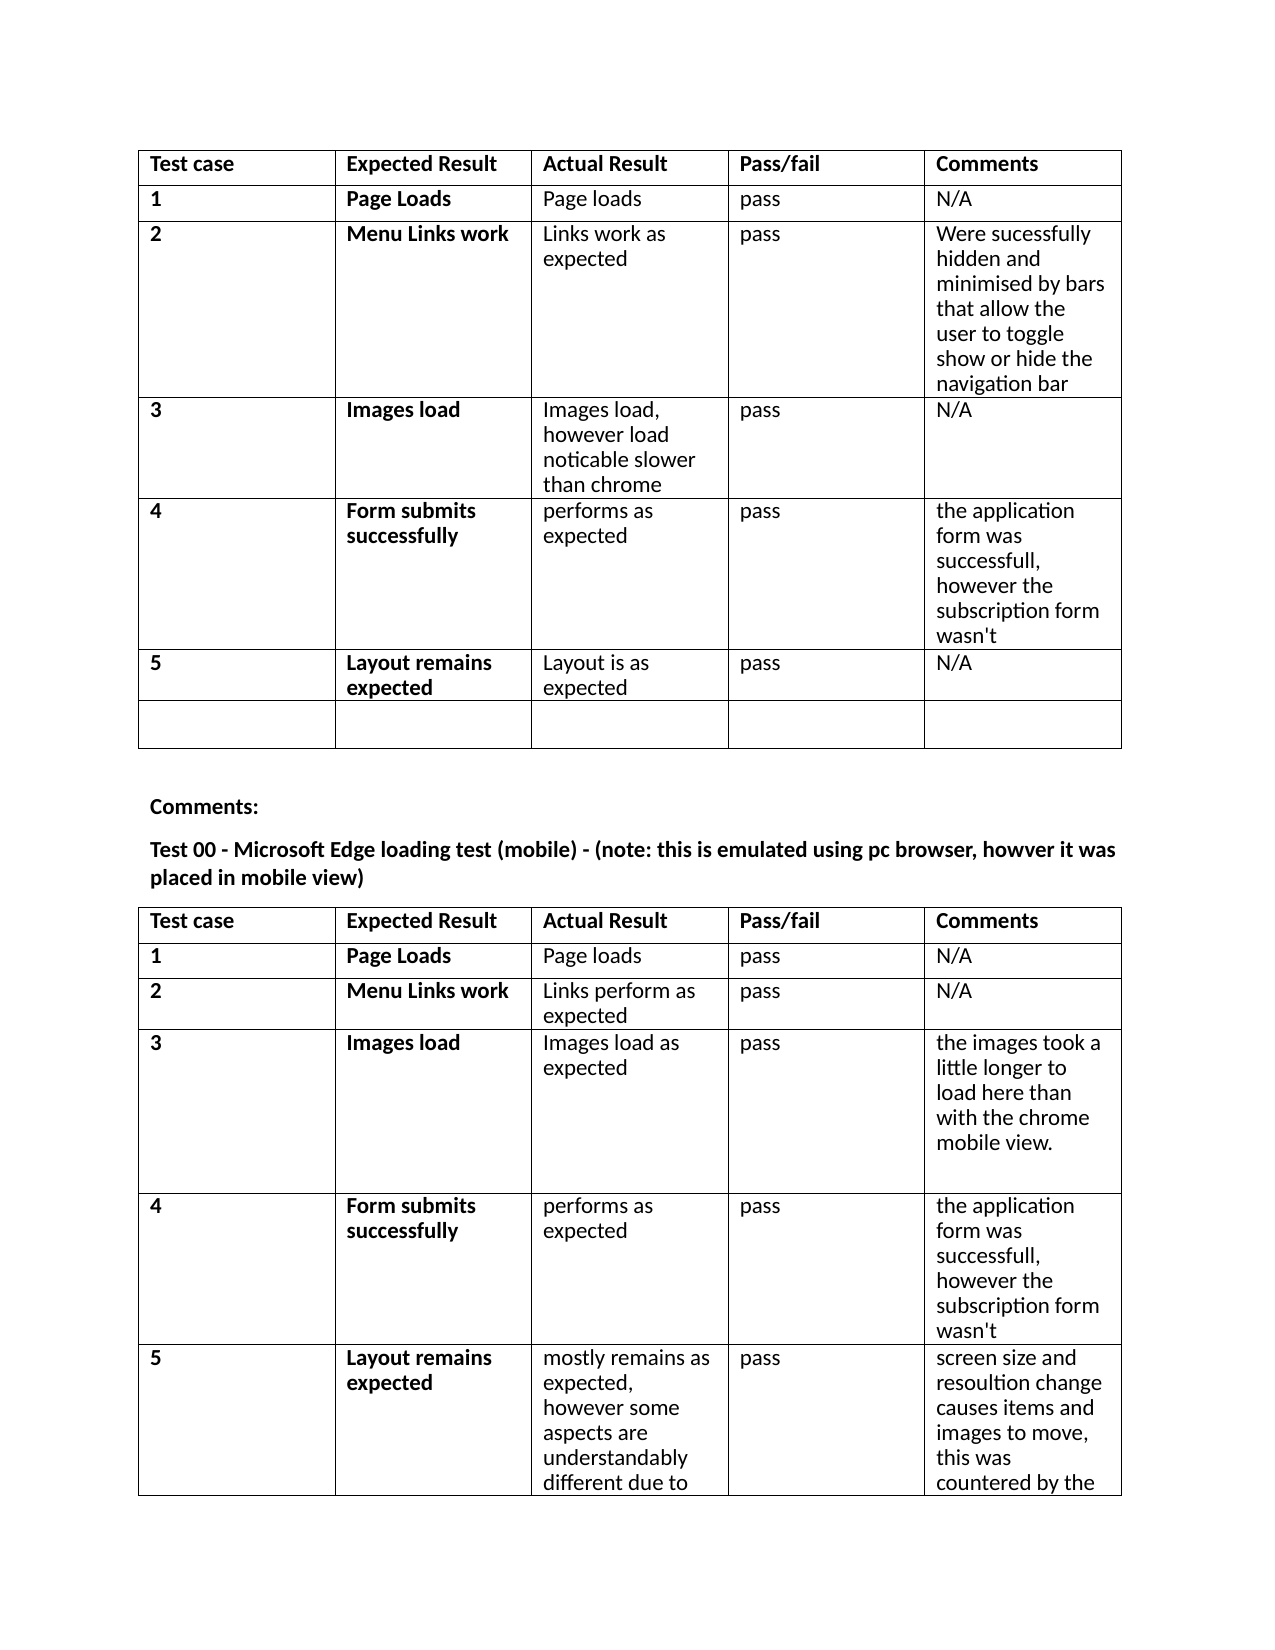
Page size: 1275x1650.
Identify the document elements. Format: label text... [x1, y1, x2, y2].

table_cell performs as expected [532, 499, 728, 649]
table_cell Links perform as expected [532, 979, 728, 1029]
table_cell Menu Links work [336, 222, 531, 397]
table_cell pass [729, 186, 924, 221]
table_cell N/A [925, 398, 1121, 498]
table_cell Page Loads [336, 186, 531, 221]
table_cell pass [729, 1345, 924, 1495]
table_cell 4 [139, 1194, 335, 1344]
table_header Test case [139, 908, 335, 942]
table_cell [532, 1345, 728, 1495]
text Comments: [150, 793, 1125, 820]
table_cell Layout is as expected [532, 650, 728, 700]
table_cell the application form was successfull, however the subscription form wasn't [925, 1194, 1121, 1344]
table_cell pass [729, 944, 924, 978]
table_cell Page loads [532, 186, 728, 221]
table_cell Menu Links work [336, 979, 531, 1029]
table_cell 3 [139, 398, 335, 498]
table_cell 1 [139, 944, 335, 978]
table_cell pass [729, 1194, 924, 1344]
table_cell N/A [925, 944, 1121, 978]
table_cell pass [729, 1030, 924, 1193]
table_cell N/A [925, 650, 1121, 700]
table_header Actual Result [532, 908, 728, 942]
table_header Comments [925, 151, 1121, 185]
table_cell 5 [139, 1345, 335, 1495]
table_cell 3 [139, 1030, 335, 1193]
table_cell pass [729, 979, 924, 1029]
table_cell pass [729, 499, 924, 649]
table_header Expected Result [336, 151, 531, 185]
table_cell Layout remains expected [336, 650, 531, 700]
table_cell N/A [925, 186, 1121, 221]
text Test 00 - Microsoft Edge loading test (mobile) - (note: this is emulated using pc browser, howver it was placed in mobile view) [150, 836, 1125, 890]
table_cell pass [729, 650, 924, 700]
table_header Actual Result [532, 151, 728, 185]
table_cell 2 [139, 222, 335, 397]
table_cell Form submits successfully [336, 1194, 531, 1344]
table_header Pass/fail [729, 151, 924, 185]
table_cell the images took a little longer to load here than with the chrome mobile view. [925, 1030, 1121, 1193]
table_cell pass [729, 222, 924, 397]
table_cell Page loads [532, 944, 728, 978]
table_cell [925, 701, 1121, 748]
table_header Pass/fail [729, 908, 924, 942]
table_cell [925, 1345, 1121, 1495]
table_cell [139, 701, 335, 748]
table_cell Images load [336, 1030, 531, 1193]
table_cell [729, 701, 924, 748]
table_cell performs as expected [532, 1194, 728, 1344]
table_cell the application form was successfull, however the subscription form wasn't [925, 499, 1121, 649]
table_cell Page Loads [336, 944, 531, 978]
table_cell Form submits successfully [336, 499, 531, 649]
table_cell 4 [139, 499, 335, 649]
table_cell Were sucessfully hidden and minimised by bars that allow the user to toggle show or hide the navigation bar [925, 222, 1121, 397]
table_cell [336, 1345, 531, 1495]
table_cell 2 [139, 979, 335, 1029]
table_cell Links work as expected [532, 222, 728, 397]
table_cell Images load as expected [532, 1030, 728, 1193]
table_cell pass [729, 398, 924, 498]
table_cell [336, 701, 531, 748]
table_cell N/A [925, 979, 1121, 1029]
table_header Comments [925, 908, 1121, 942]
table_cell Images load [336, 398, 531, 498]
table_header Expected Result [336, 908, 531, 942]
table_cell 1 [139, 186, 335, 221]
table_cell 5 [139, 650, 335, 700]
table_cell [532, 701, 728, 748]
table_header Test case [139, 151, 335, 185]
table_cell Images load, however load noticable slower than chrome [532, 398, 728, 498]
